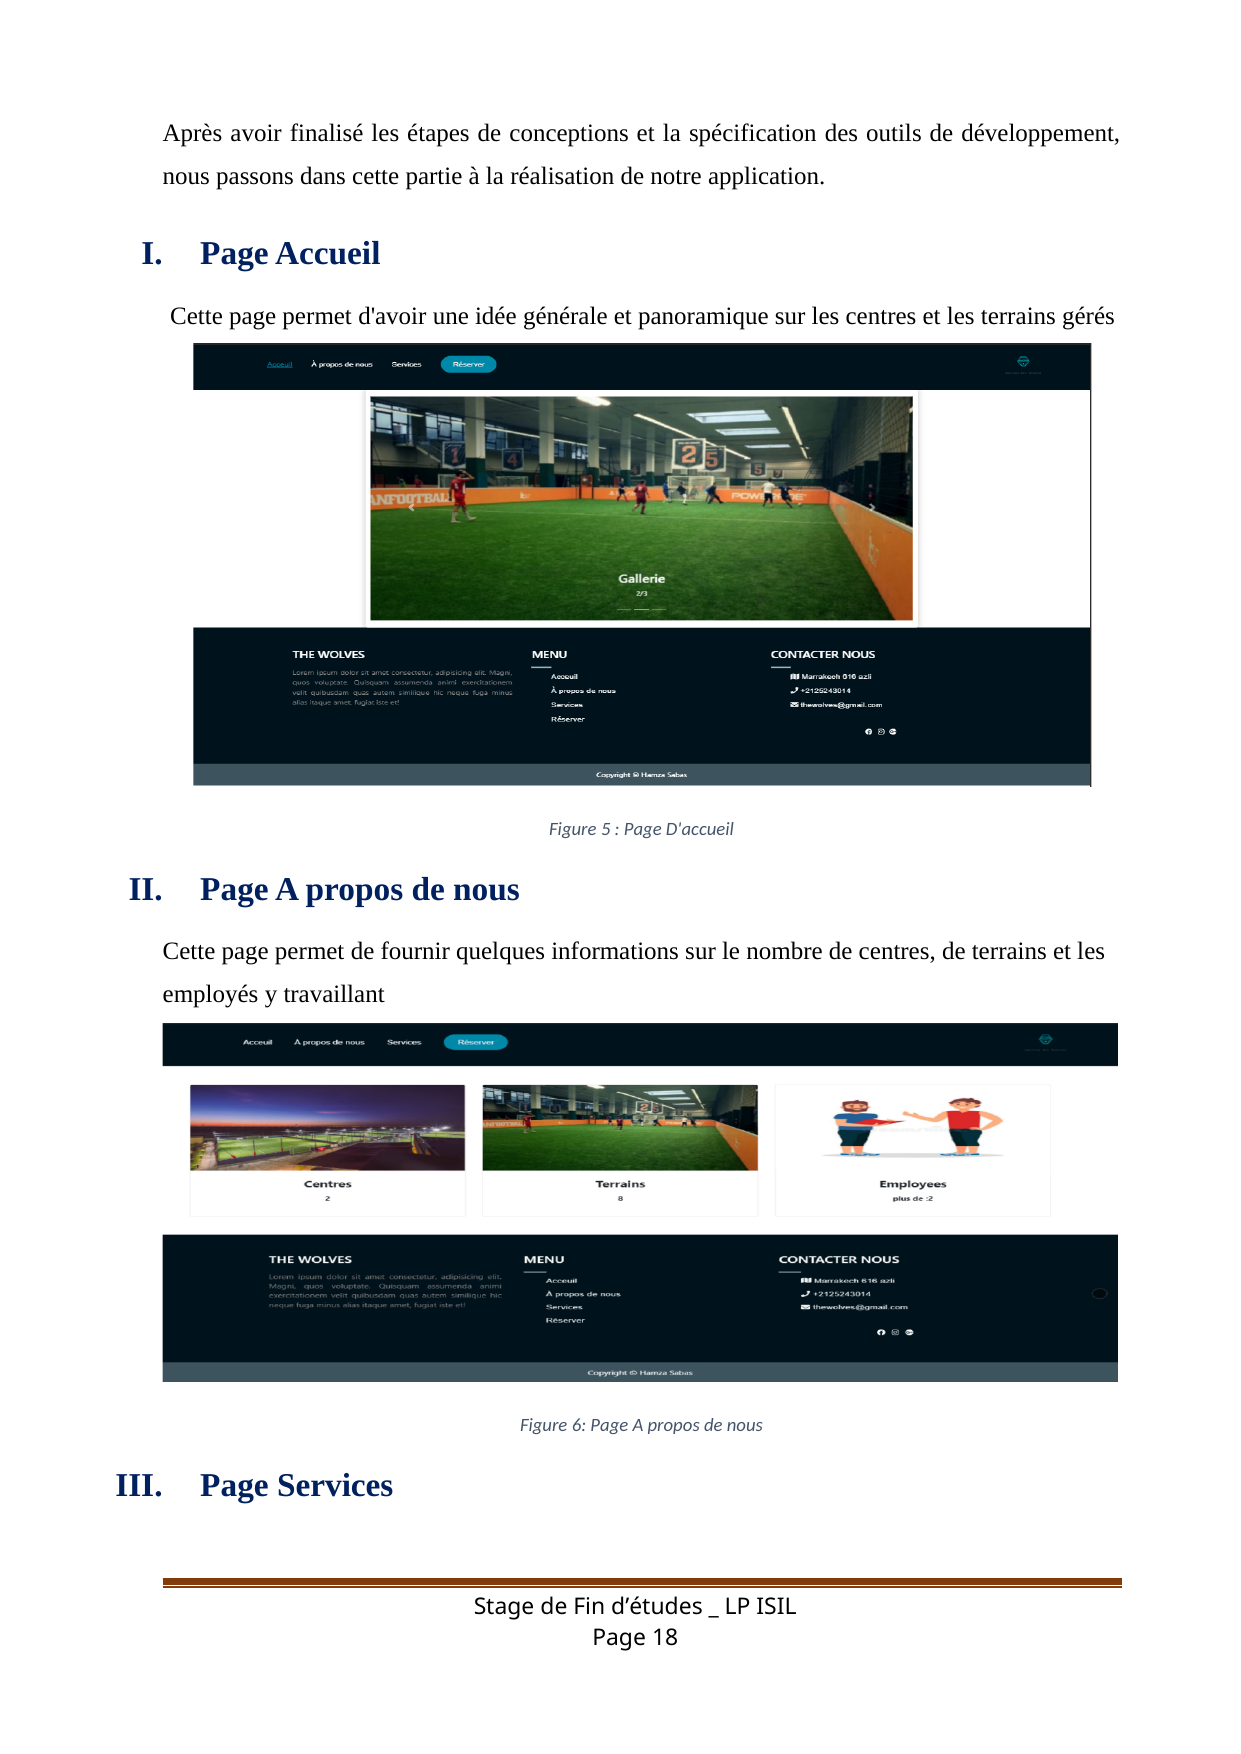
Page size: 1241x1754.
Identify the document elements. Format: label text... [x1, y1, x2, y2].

picture [162, 1023, 1118, 1382]
subtitle Page A propos de nous [162, 869, 1122, 907]
text Après avoir finalisé les étapes de conceptions et la spécification des outils de développement, nous passons dans cette partie à la réalisation de notre application. [162, 118, 1122, 190]
picture [193, 343, 1092, 787]
subtitle Page Accueil [162, 233, 1122, 272]
text Cette page permet de fournir quelques informations sur le nombre de centres, de terrains et les employés y travaillant [162, 936, 1122, 1008]
subtitle Page Services [162, 1465, 1122, 1503]
